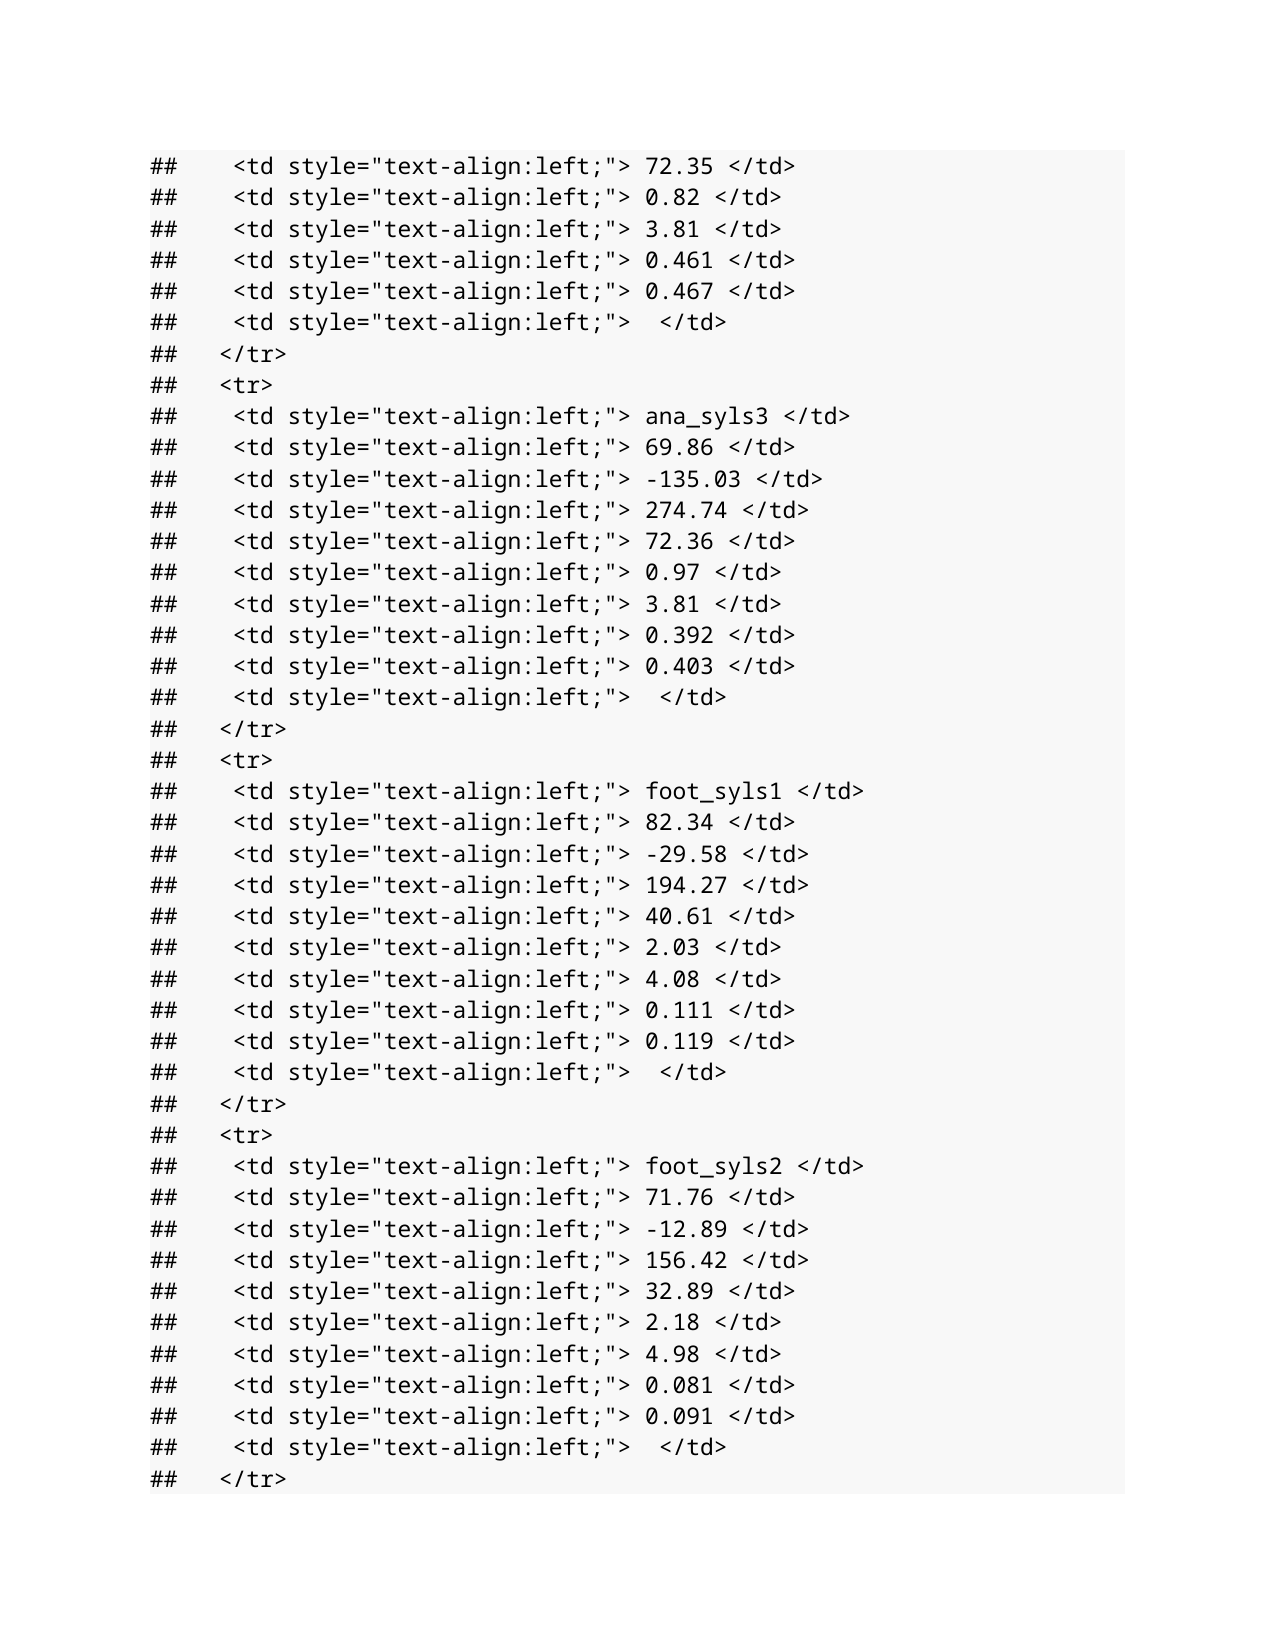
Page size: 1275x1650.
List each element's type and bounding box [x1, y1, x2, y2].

text [150, 150, 1125, 1494]
